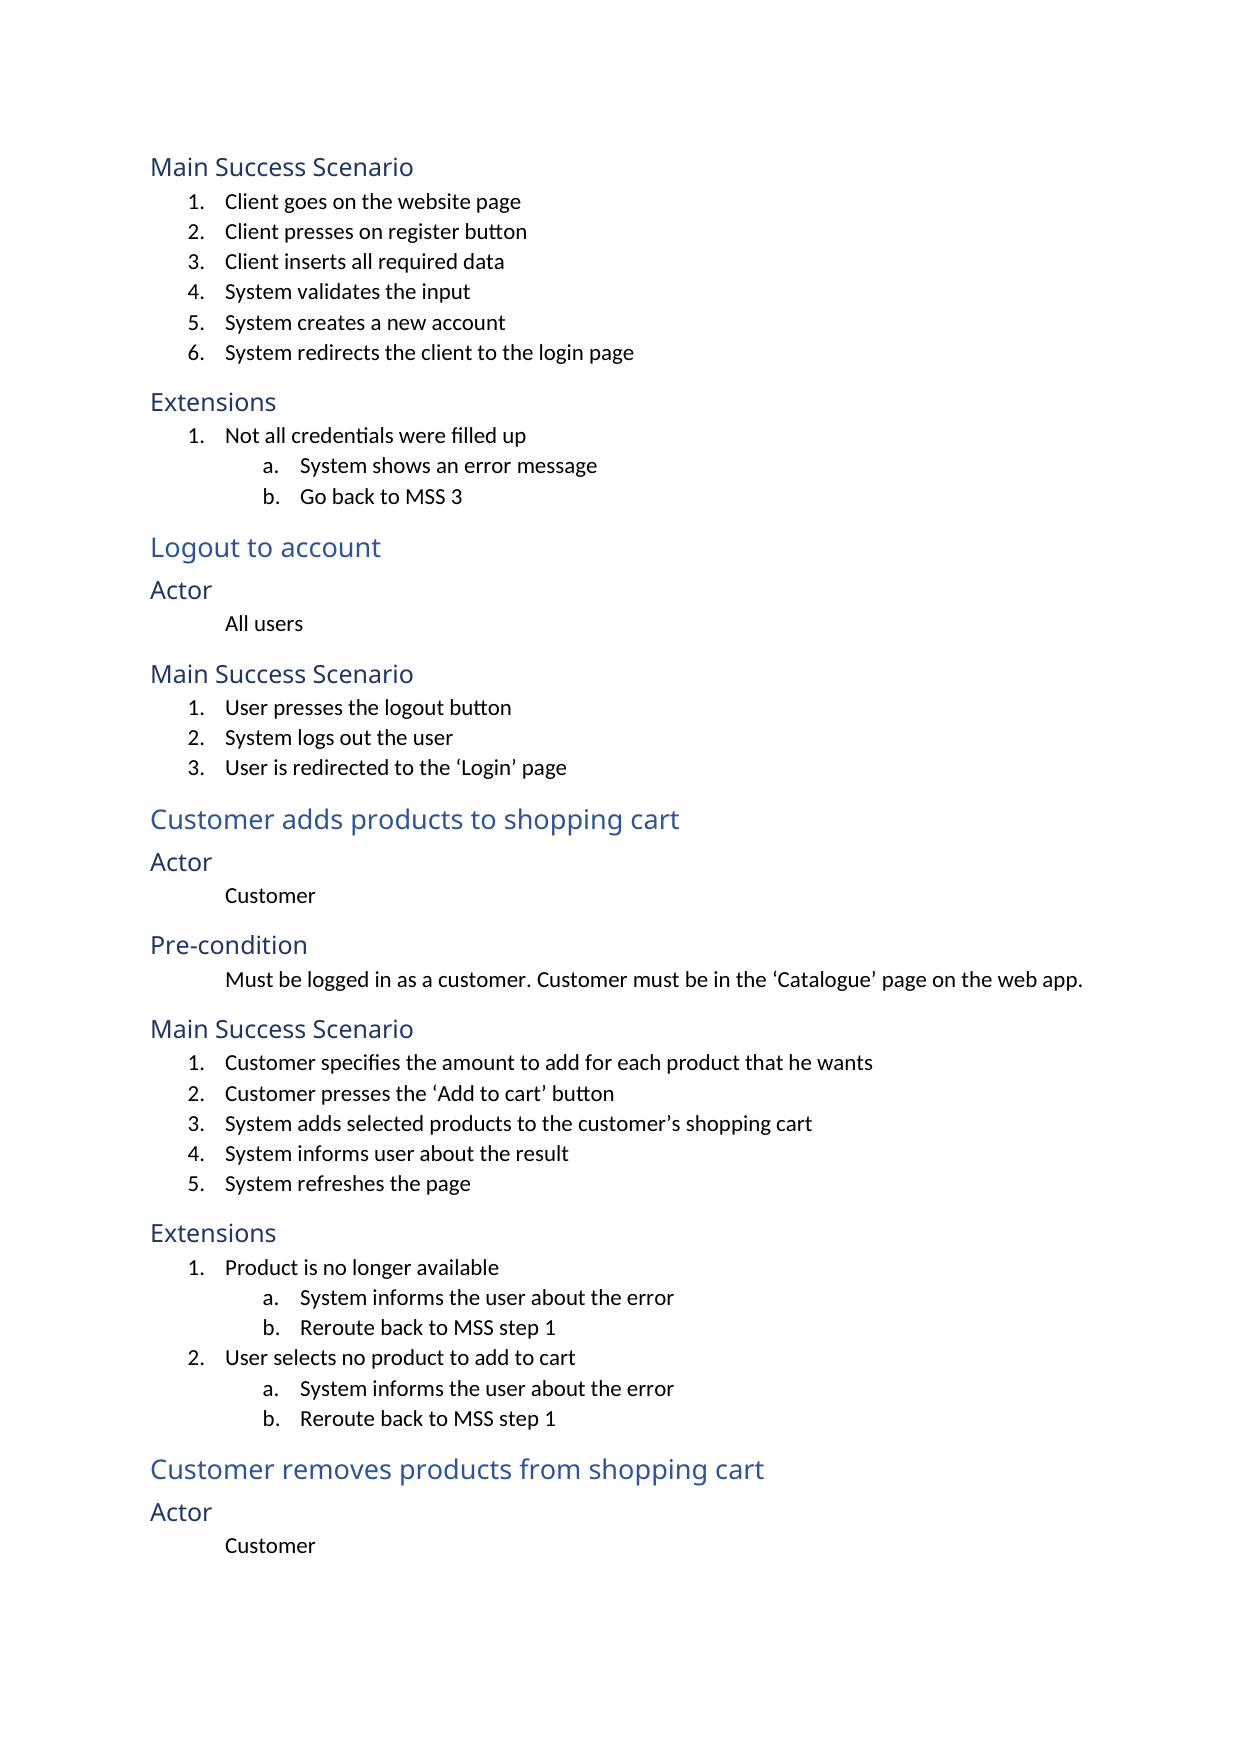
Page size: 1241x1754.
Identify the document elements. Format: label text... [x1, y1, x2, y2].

list Client inserts all required data [187, 247, 1090, 275]
list Client goes on the website page [187, 187, 1090, 215]
text Customer [150, 881, 1090, 909]
subtitle Extensions [150, 1216, 1090, 1250]
subtitle Actor [150, 844, 1090, 878]
list Not all credentials were filled up [187, 421, 1090, 449]
list Reroute back to MSS step 1 [262, 1404, 1090, 1432]
list System creates a new account [187, 308, 1090, 336]
list User selects no product to add to cart [187, 1343, 1090, 1372]
subtitle Actor [150, 1495, 1090, 1529]
list System adds selected products to the customer’s shopping cart [187, 1109, 1090, 1137]
list User is redirected to the ‘Login’ page [187, 753, 1090, 782]
list System shows an error message [262, 452, 1090, 480]
subtitle Main Success Scenario [150, 1012, 1090, 1046]
list Product is no longer available [187, 1253, 1090, 1281]
subtitle Logout to account [150, 529, 1090, 566]
list System informs the user about the error [262, 1283, 1090, 1311]
list System logs out the user [187, 723, 1090, 751]
list Reroute back to MSS step 1 [262, 1313, 1090, 1341]
list Go back to MSS 3 [262, 482, 1090, 510]
list System validates the input [187, 277, 1090, 305]
text Must be logged in as a customer. Customer must be in the ‘Catalogue’ page on the web app. [150, 965, 1090, 993]
list Customer presses the ‘Add to cart’ button [187, 1079, 1090, 1107]
subtitle Pre-condition [150, 928, 1090, 962]
list User presses the logout button [187, 693, 1090, 721]
list Client presses on register button [187, 217, 1090, 245]
list System refreshes the page [187, 1169, 1090, 1197]
text All users [150, 609, 1090, 637]
subtitle Main Success Scenario [150, 150, 1090, 184]
list System informs user about the result [187, 1139, 1090, 1167]
subtitle Main Success Scenario [150, 656, 1090, 690]
list System informs the user about the error [262, 1374, 1090, 1402]
list Customer specifies the amount to add for each product that he wants [187, 1048, 1090, 1076]
subtitle Extensions [150, 385, 1090, 419]
subtitle Customer adds products to shopping cart [150, 800, 1090, 837]
subtitle Actor [150, 573, 1090, 607]
subtitle Customer removes products from shopping cart [150, 1451, 1090, 1488]
text Customer [150, 1532, 1090, 1559]
list System redirects the client to the login page [187, 338, 1090, 366]
